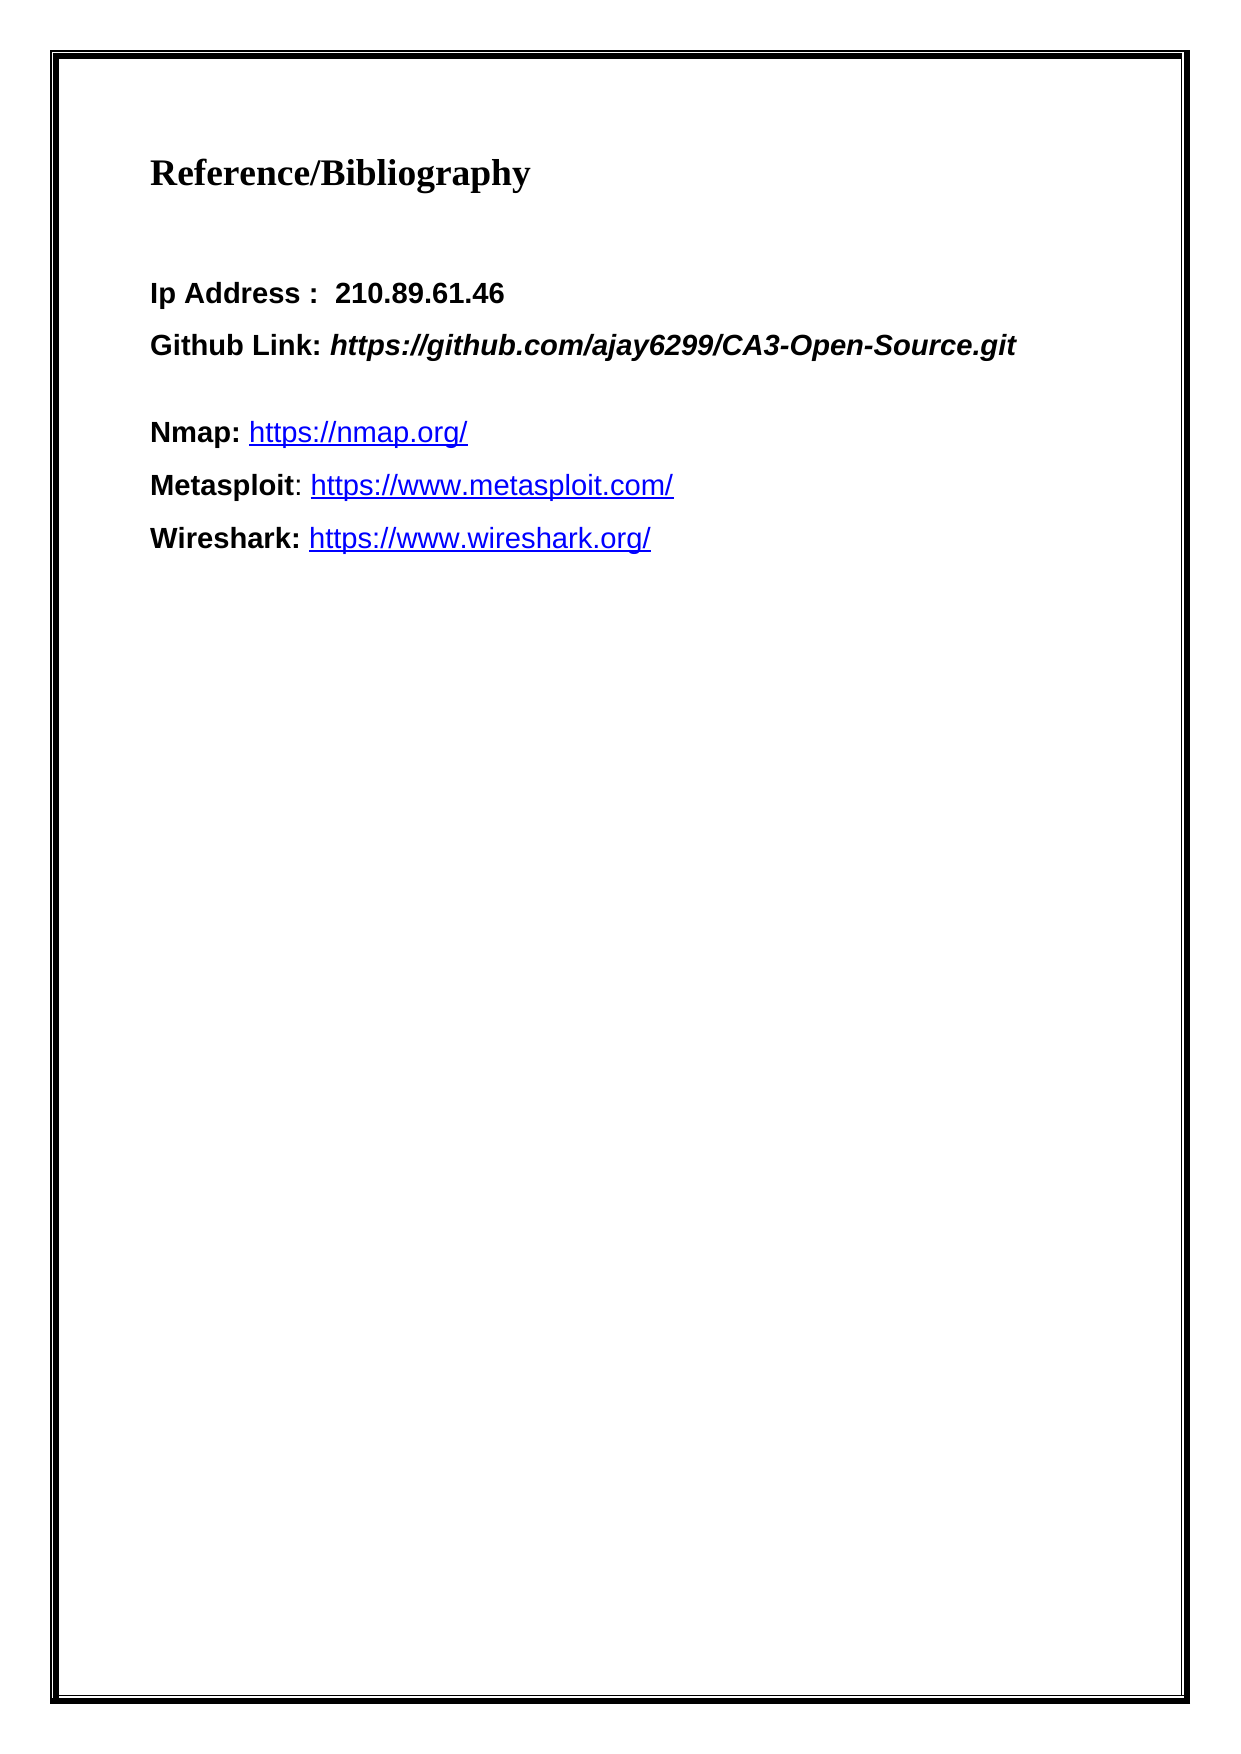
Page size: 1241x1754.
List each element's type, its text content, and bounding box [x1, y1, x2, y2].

text Wireshark: https://www.wireshark.org/ [150, 521, 1090, 554]
text Metasploit: https://www.metasploit.com/ [150, 468, 1090, 502]
text Github Link: https://github.com/ajay6299/CA3-Open-Source.git [150, 329, 1090, 362]
text Reference/Bibliography [150, 150, 1090, 193]
text Nmap: https://nmap.org/ [150, 415, 1090, 449]
text Ip Address : 210.89.61.46 [150, 276, 1090, 310]
